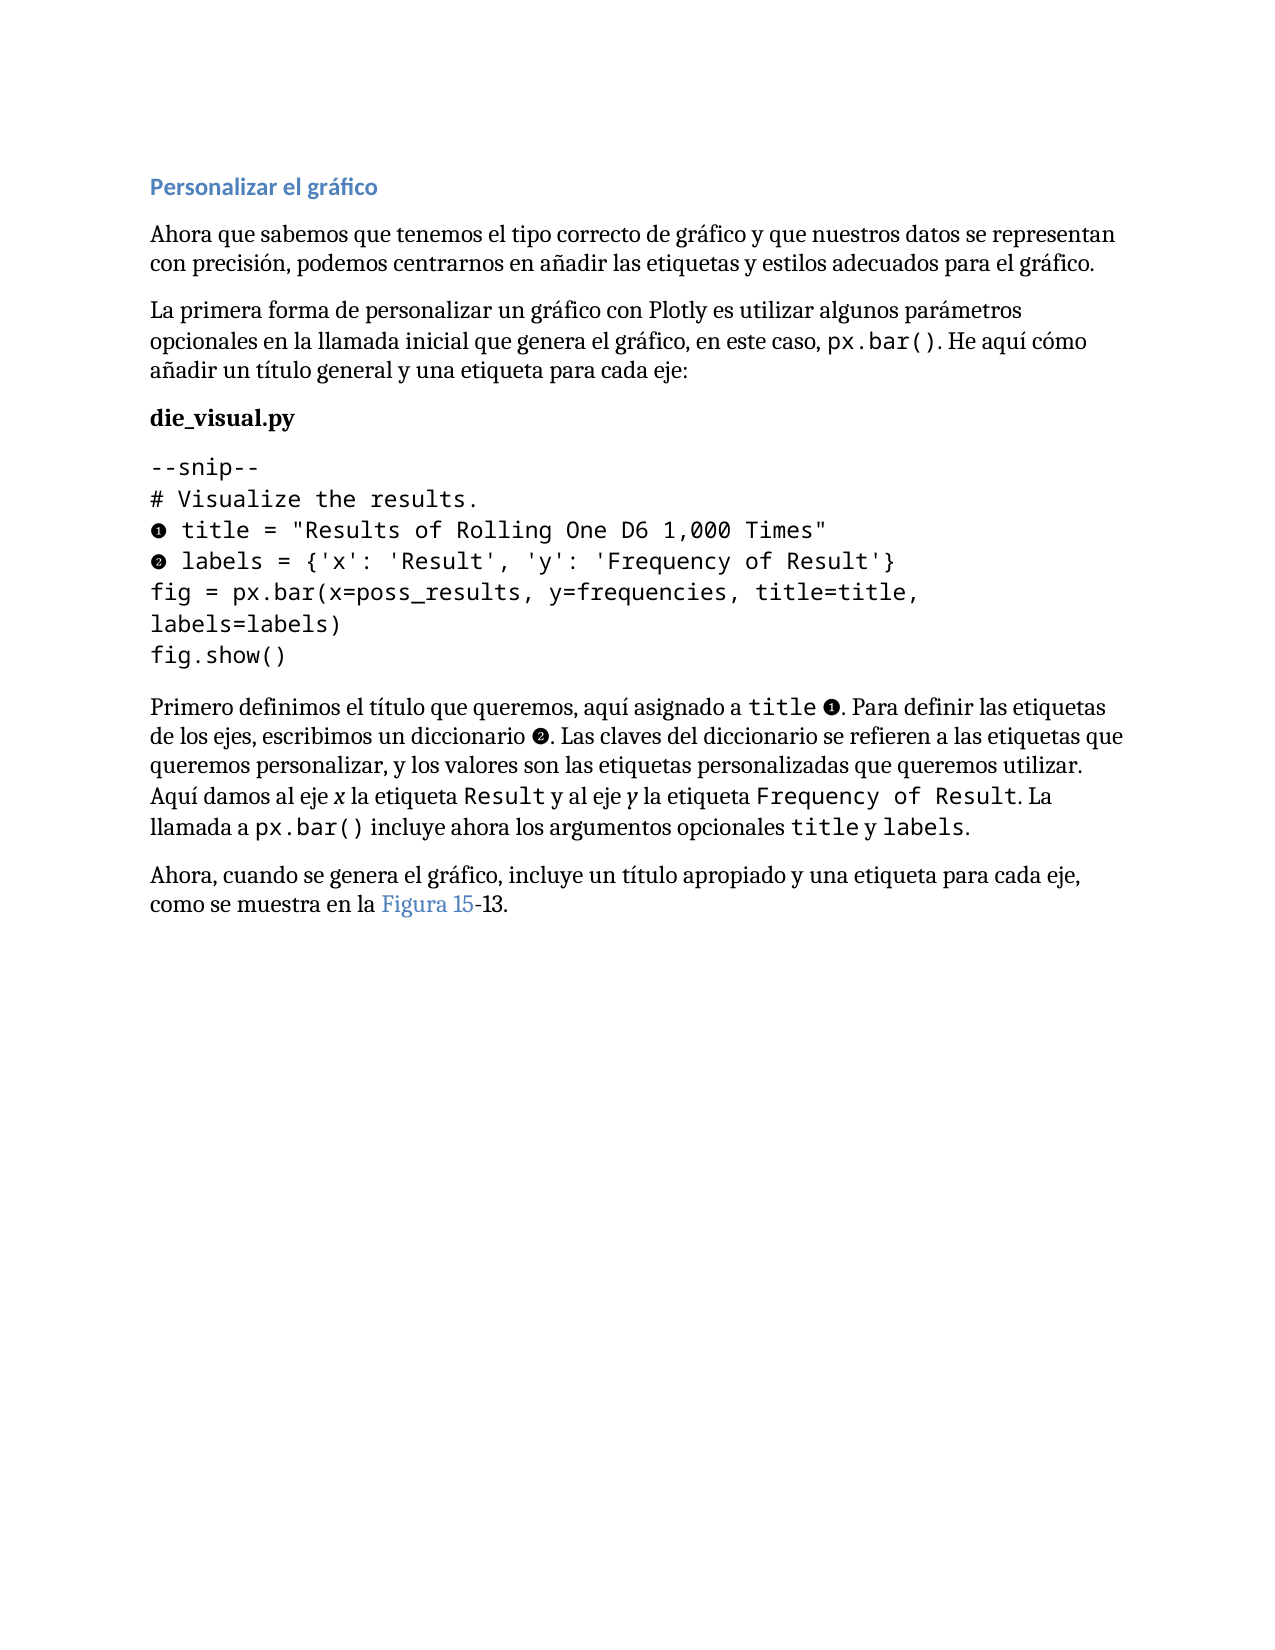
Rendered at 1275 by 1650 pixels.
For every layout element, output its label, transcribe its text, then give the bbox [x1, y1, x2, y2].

text La primera forma de personalizar un gráfico con Plotly es utilizar algunos parámetros opcionales en la llamada inicial que genera el gráfico, en este caso, px.bar(). He aquí cómo añadir un título general y una etiqueta para cada eje: [150, 296, 1125, 385]
text Ahora que sabemos que tenemos el tipo correcto de gráfico y que nuestros datos se representan con precisión, podemos centrarnos en añadir las etiquetas y estilos adecuados para el gráfico. [150, 220, 1125, 278]
text Ahora, cuando se genera el gráfico, incluye un título apropiado y una etiqueta para cada eje, como se muestra en la Figura 15-13. [150, 861, 1125, 918]
text --snip-- # Visualize the results. ❶ title = "Results of Rolling One D6 1,000 Times" ❷ labels = {'x': 'Result', 'y': 'Frequency of Result'} fig = px.bar(x=poss_results, y=frequencies, title=title, labels=labels) fig.show() [150, 451, 1125, 670]
text Primero definimos el título que queremos, aquí asignado a title ❶. Para definir las etiquetas de los ejes, escribimos un diccionario ❷. Las claves del diccionario se refieren a las etiquetas que queremos personalizar, y los valores son las etiquetas personalizadas que queremos utilizar. Aquí damos al eje x la etiqueta Result y al eje y la etiqueta Frequency of Result. La llamada a px.bar() incluye ahora los argumentos opcionales title y labels. [150, 691, 1125, 842]
subtitle Personalizar el gráfico [150, 171, 1125, 201]
text die_visual.py [150, 404, 1125, 433]
